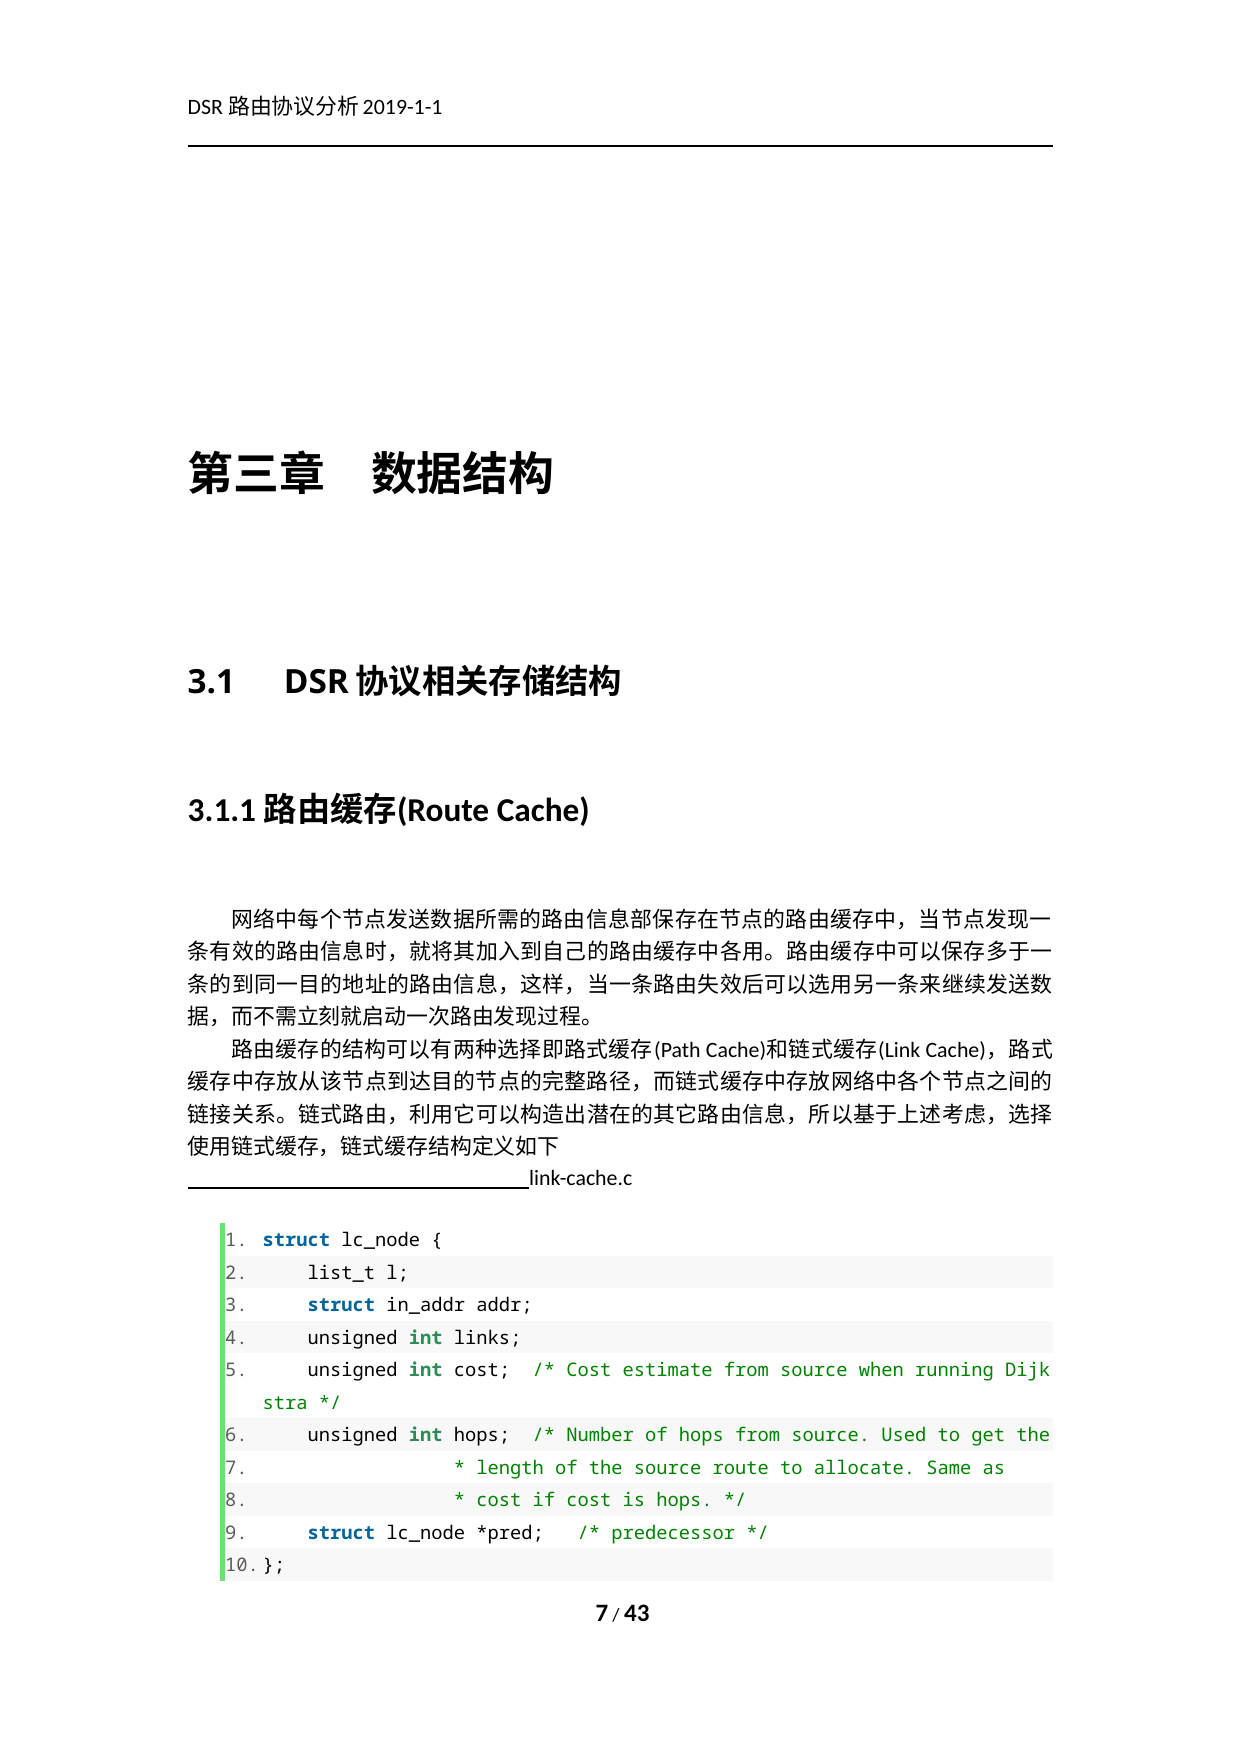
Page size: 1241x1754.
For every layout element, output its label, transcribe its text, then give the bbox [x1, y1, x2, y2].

list struct in_addr addr; [225, 1288, 1053, 1321]
subtitle DSR协议相关存储结构 [187, 647, 1053, 712]
list list_t l; [225, 1256, 1053, 1288]
list struct lc_node *pred; /* predecessor */ [225, 1516, 1053, 1548]
list struct lc_node { [225, 1223, 1053, 1256]
subtitle 第三章 数据结构 [187, 421, 1053, 519]
list * length of the source route to allocate. Same as [225, 1451, 1053, 1483]
list }; [225, 1548, 1053, 1581]
text 路由缓存的结构可以有两种选择即路式缓存(Path Cache)和链式缓存(Link Cache)，路式缓存中存放从该节点到达目的节点的完整路径，而链式缓存中存放网络中各个节点之间的链接关系。链式路由，利用它可以构造出潜在的其它路由信息，所以基于上述考虑，选择使用链式缓存，链式缓存结构定义如下 [187, 1031, 1053, 1161]
list unsigned int hops; /* Number of hops from source. Used to get the [225, 1418, 1053, 1451]
list unsigned int links; [225, 1321, 1053, 1353]
text 网络中每个节点发送数据所需的路由信息部保存在节点的路由缓存中，当节点发现一条有效的路由信息时，就将其加入到自己的路由缓存中各用。路由缓存中可以保存多于一条的到同一目的地址的路由信息，这样，当一条路由失效后可以选用另一条来继续发送数据，而不需立刻就启动一次路由发现过程。 [187, 901, 1053, 1031]
text link-cache.c [187, 1161, 1053, 1194]
list unsigned int cost; /* Cost estimate from source when running Dijkstra */ [225, 1353, 1053, 1418]
subtitle 3.1.1 路由缓存(Route Cache) [187, 774, 1053, 839]
list * cost if cost is hops. */ [225, 1483, 1053, 1516]
